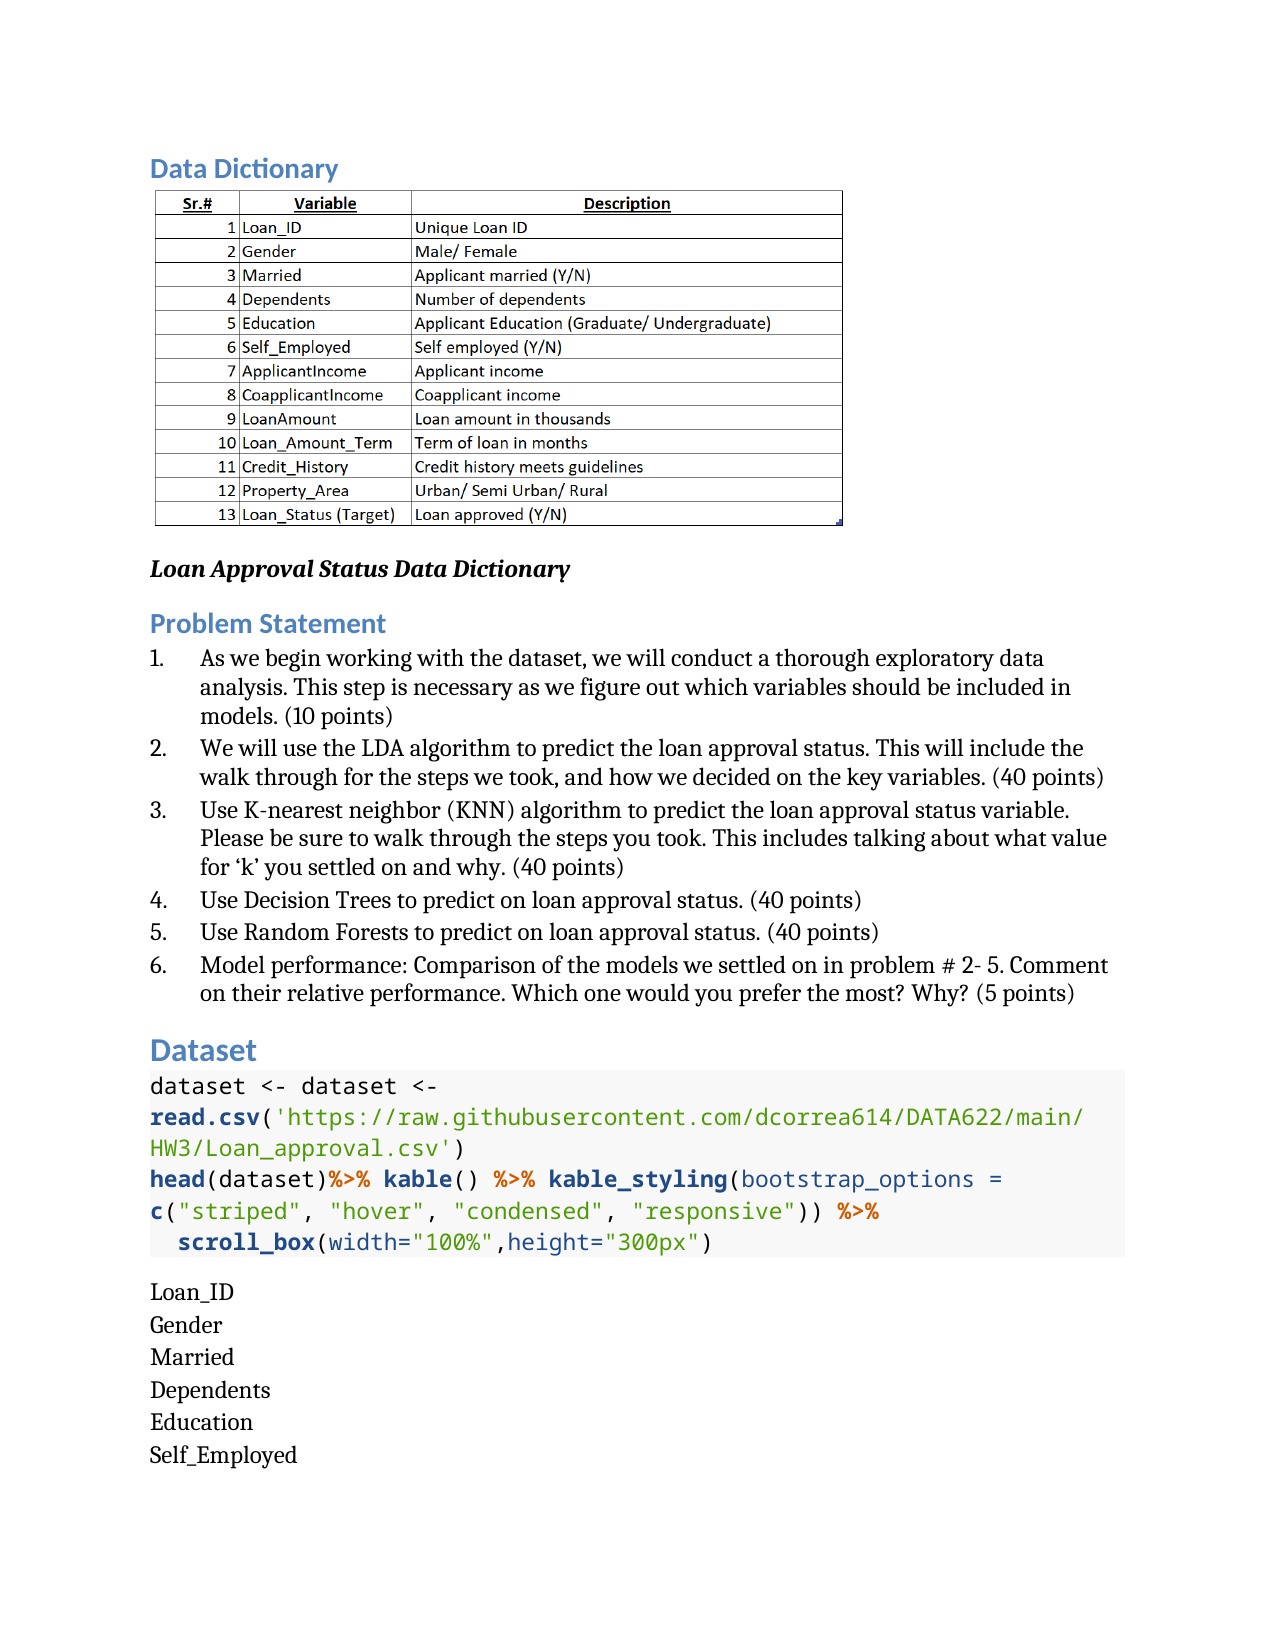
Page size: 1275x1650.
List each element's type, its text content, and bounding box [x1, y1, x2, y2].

list We will use the LDA algorithm to predict the loan approval status. This will include the walk through for the steps we took, and how we decided on the key variables. (40 points) [150, 734, 1125, 792]
text Dependents [150, 1376, 1125, 1404]
text Gender [150, 1311, 1125, 1339]
subtitle Data Dictionary [150, 150, 1125, 186]
text dataset <- dataset <- read.csv('https://raw.githubusercontent.com/dcorrea614/DATA622/main/HW3/Loan_approval.csv') head(dataset)%>% kable() %>% kable_styling(bootstrap_options = c("striped", "hover", "condensed", "responsive")) %>% scroll_box(width="100%",height="300px") [150, 1070, 1125, 1257]
text Loan_ID [150, 1278, 1125, 1307]
list Use Decision Trees to predict on loan approval status. (40 points) [150, 886, 1125, 914]
text Married [150, 1343, 1125, 1372]
subtitle Problem Statement [150, 605, 1125, 641]
list Use K-nearest neighbor (KNN) algorithm to predict the loan approval status variable. Please be sure to walk through the steps you took. This includes talking about what value for ‘k’ you settled on and why. (40 points) [150, 796, 1125, 882]
text Self_Employed [150, 1441, 1125, 1469]
picture [150, 185, 847, 535]
list Model performance: Comparison of the models we settled on in problem # 2- 5. Comment on their relative performance. Which one would you prefer the most? Why? (5 points) [150, 951, 1125, 1008]
list Use Random Forests to predict on loan approval status. (40 points) [150, 918, 1125, 947]
text Education [150, 1408, 1125, 1437]
subtitle Dataset [150, 1029, 1125, 1070]
text Loan Approval Status Data Dictionary [150, 555, 1125, 584]
list As we begin working with the dataset, we will conduct a thorough exploratory data analysis. This step is necessary as we figure out which variables should be included in models. (10 points) [150, 644, 1125, 731]
